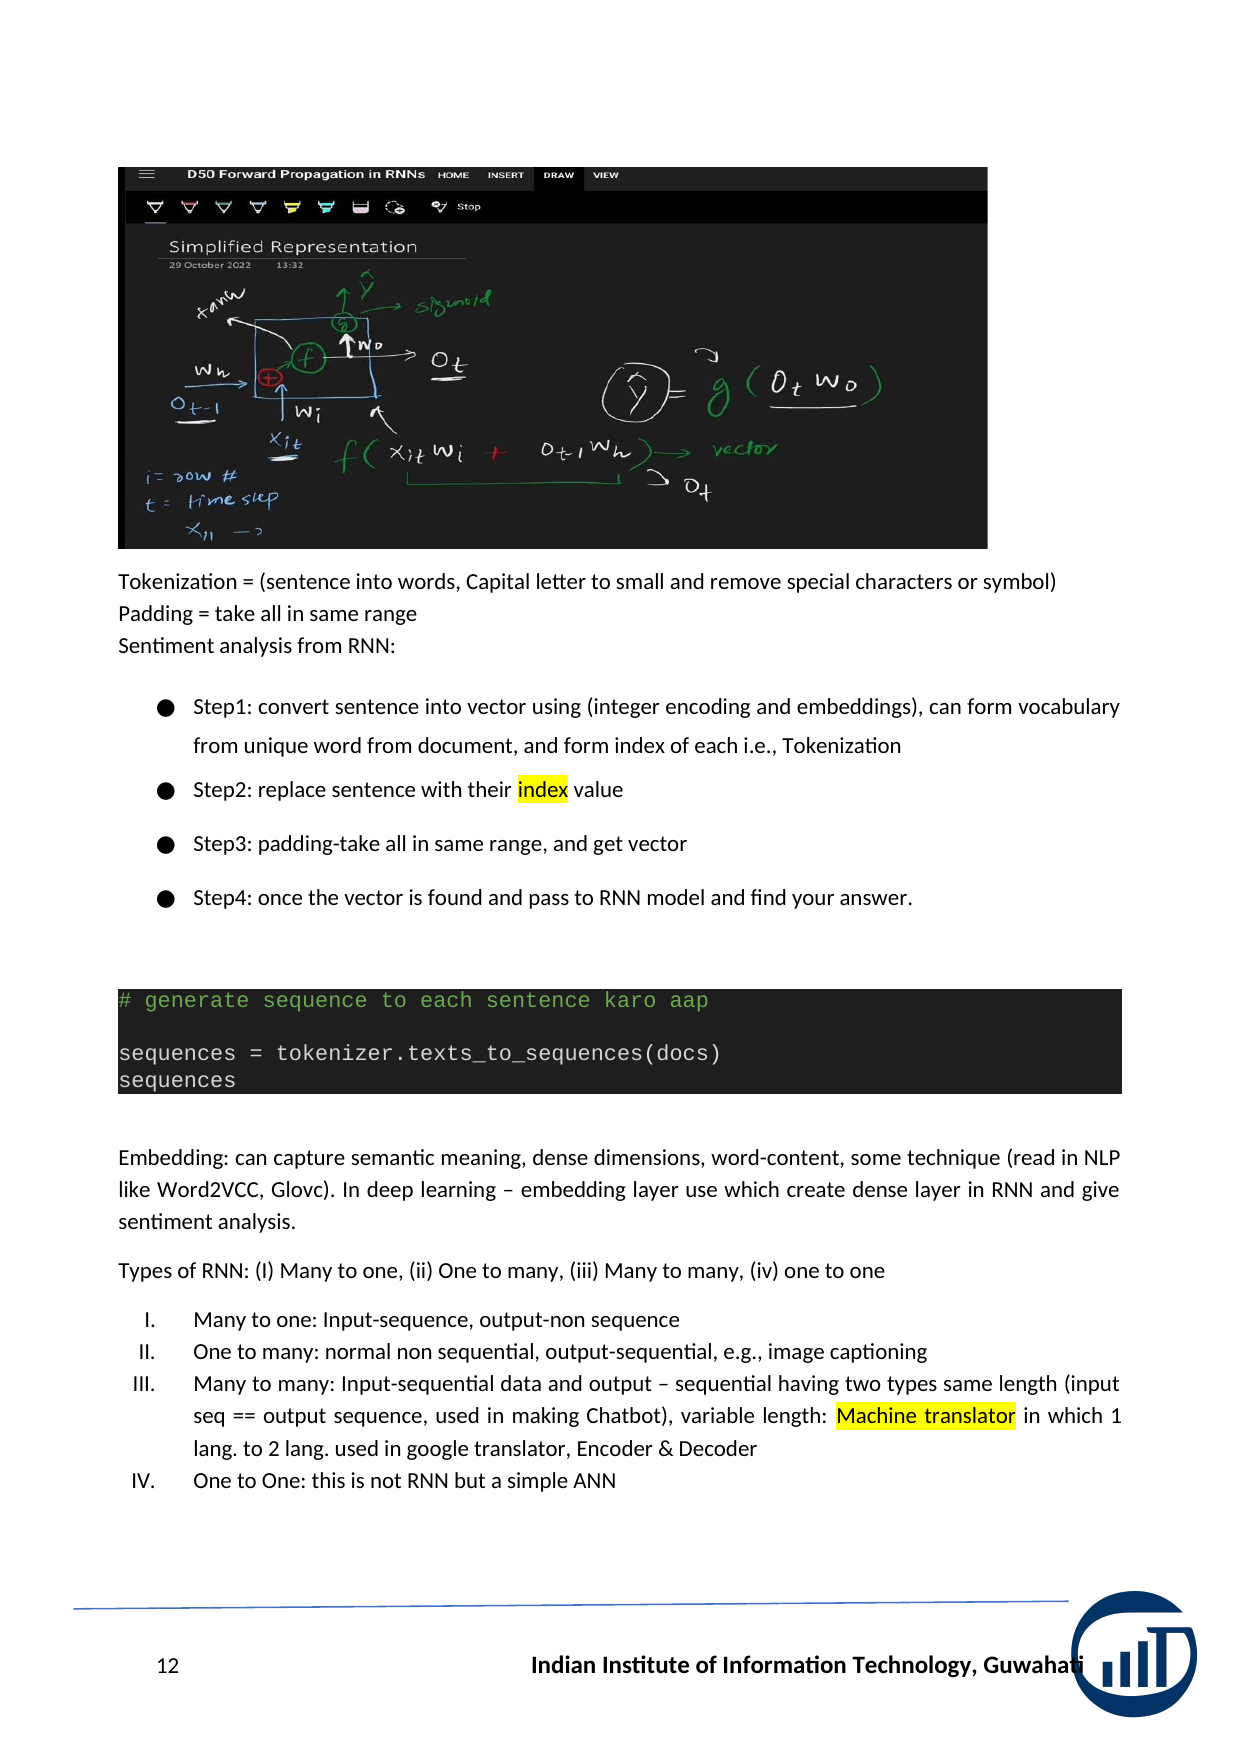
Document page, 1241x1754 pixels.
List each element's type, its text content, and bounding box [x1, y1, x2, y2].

text # generate sequence to each sentence karo aap [118, 989, 1122, 1014]
list Step1: convert sentence into vector using (integer encoding and embeddings), can form vocabulary from unique word from document, and form index of each i.e., Tokenization [156, 680, 1122, 759]
list One to One: this is not RNN but a simple ANN [156, 1466, 1122, 1494]
list Step4: once the vector is found and pass to RNN model and find your answer. [156, 872, 1122, 918]
list Step3: padding-take all in same range, and get vector [156, 818, 1122, 864]
picture [1070, 1590, 1198, 1718]
text sequences [118, 1069, 1122, 1094]
text Sentiment analysis from RNN: [118, 631, 1122, 659]
list Many to one: Input-sequence, output-non sequence [156, 1305, 1122, 1333]
list Many to many: Input-sequential data and output – sequential having two types same length (input seq == output sequence, used in making Chatbot), variable length: Machine translator in which 1 lang. to 2 lang. used in google translator, Encoder & Decoder [156, 1369, 1122, 1462]
list One to many: normal non sequential, output-sequential, e.g., image captioning [156, 1337, 1122, 1365]
text Types of RNN: (I) Many to one, (ii) One to many, (iii) Many to many, (iv) one to one [118, 1256, 1122, 1284]
text Tokenization = (sentence into words, Capital letter to small and remove special characters or symbol) [118, 567, 1122, 595]
text Embedding: can capture semantic meaning, dense dimensions, word-content, some technique (read in NLP like Word2VCC, Glovc). In deep learning – embedding layer use which create dense layer in RNN and give sentiment analysis. [118, 1143, 1122, 1235]
text sequences = tokenizer.texts_to_sequences(docs) [118, 1043, 1122, 1067]
list Step2: replace sentence with their index value [156, 764, 1122, 811]
picture [118, 167, 988, 549]
text Padding = take all in same range [118, 599, 1122, 627]
